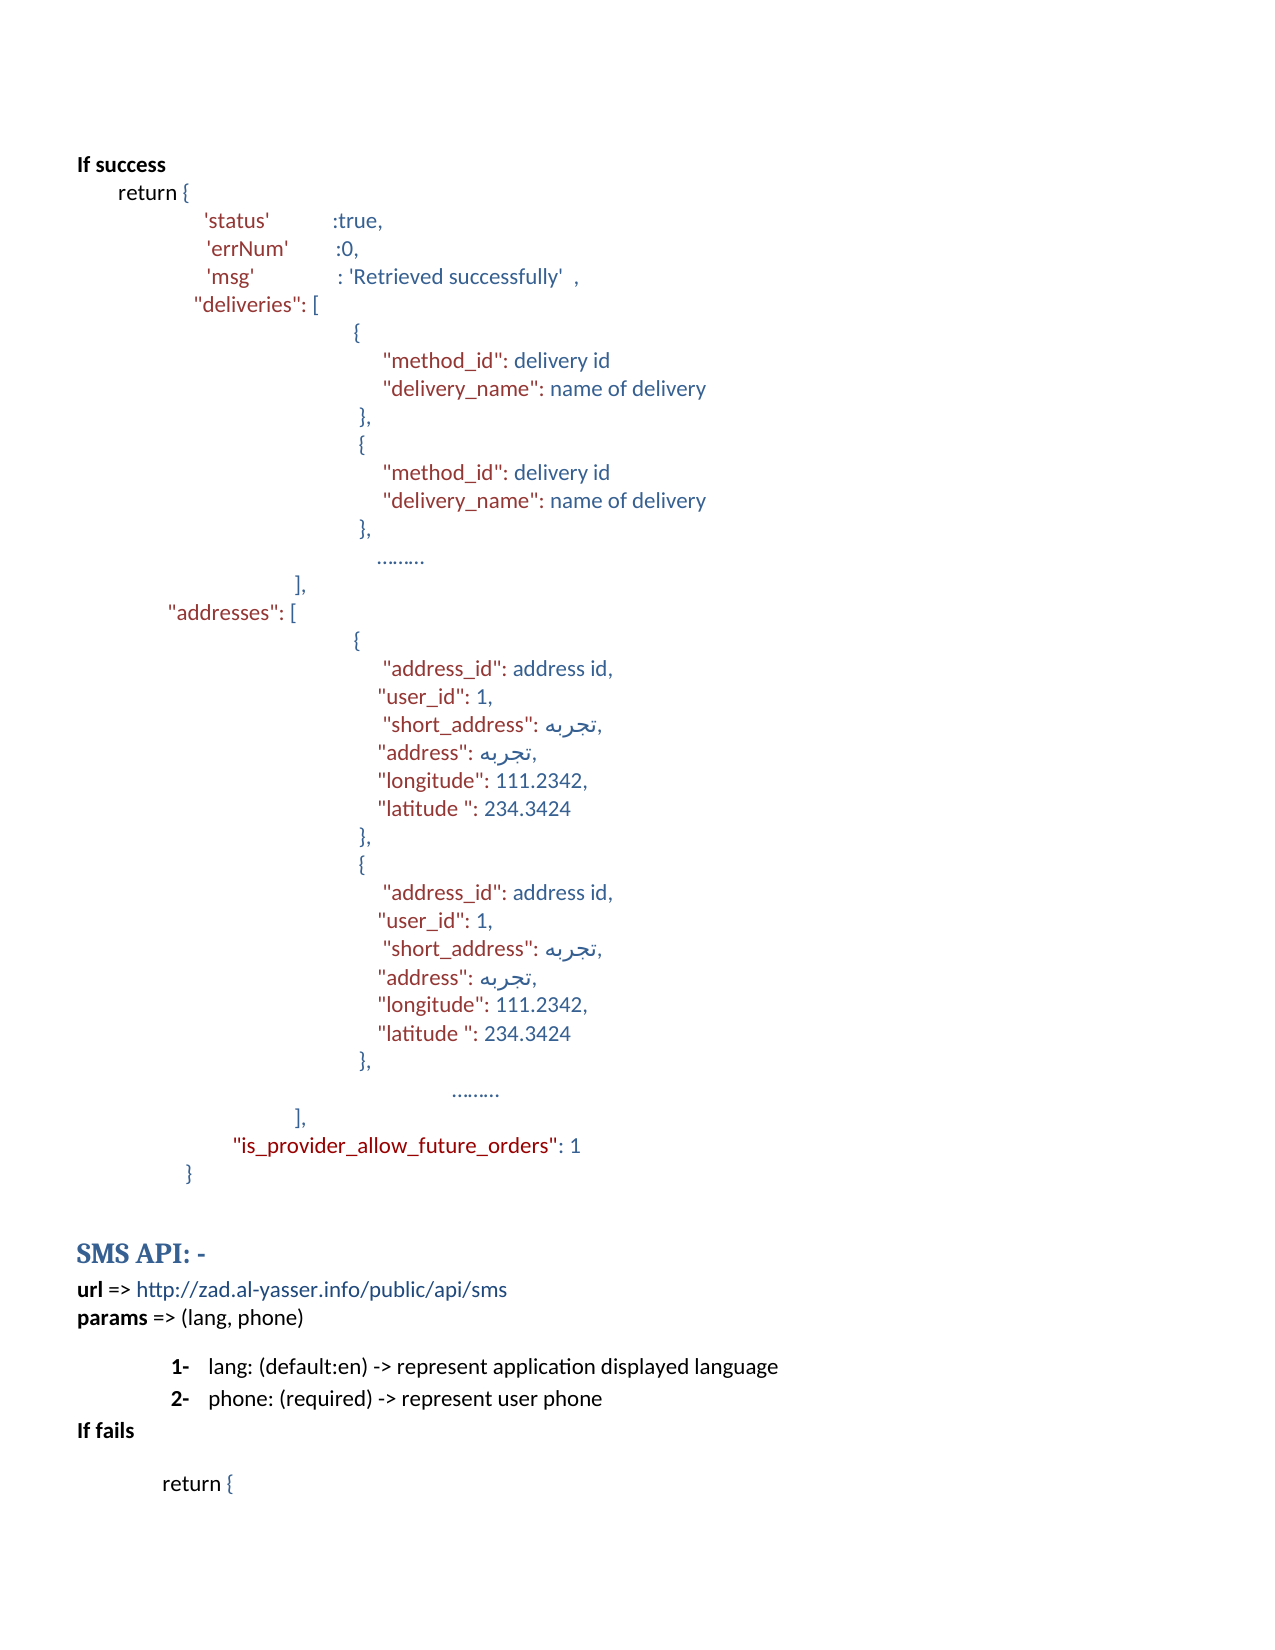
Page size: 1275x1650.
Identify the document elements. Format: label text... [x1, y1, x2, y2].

text }, [227, 514, 1198, 542]
text } [77, 1159, 1198, 1187]
text "delivery_name": name of delivery [227, 374, 1198, 402]
text 'msg' : 'Retrieved successfully' , [77, 262, 1198, 290]
text "longitude": 111.2342, [227, 766, 1198, 794]
text return { [152, 1469, 1198, 1498]
list lang: (default:en) -> represent application displayed language [171, 1352, 1198, 1380]
subtitle SMS API: - [77, 1237, 1198, 1270]
text "address_id": address id, [227, 878, 1198, 907]
text { [302, 430, 1198, 458]
text "latitude ": 234.3424 [227, 1019, 1198, 1047]
text "addresses": [ [152, 598, 1198, 626]
text "latitude ": 234.3424 [227, 794, 1198, 822]
text "short_address": تجربه, [227, 710, 1198, 738]
text { [302, 626, 1198, 654]
text "longitude": 111.2342, [227, 991, 1198, 1019]
text 'errNum' :0, [77, 234, 1198, 262]
list phone: (required) -> represent user phone [171, 1384, 1198, 1412]
text "address": تجربه, [227, 963, 1198, 991]
text "address_id": address id, [227, 654, 1198, 682]
text "is_provider_allow_future_orders": 1 [227, 1131, 1198, 1159]
text ], [227, 1103, 1198, 1131]
text "user_id": 1, [227, 682, 1198, 710]
text ……… [302, 1075, 1198, 1103]
text url => http://zad.al-yasser.info/public/api/sms [77, 1275, 1198, 1303]
text { [302, 318, 1198, 346]
text "method_id": delivery id [227, 458, 1198, 486]
text If fails [77, 1417, 1198, 1444]
text }, [227, 402, 1198, 430]
text "address": تجربه, [227, 738, 1198, 766]
text "delivery_name": name of delivery [227, 486, 1198, 514]
text If success [77, 150, 1198, 178]
text { [302, 851, 1198, 878]
text 'status' :true, [77, 206, 1198, 234]
text "method_id": delivery id [227, 346, 1198, 374]
text return { [77, 178, 1198, 206]
text ], [227, 570, 1198, 598]
text }, [227, 822, 1198, 851]
text "short_address": تجربه, [227, 934, 1198, 963]
text params => (lang, phone) [77, 1303, 1198, 1331]
text }, [227, 1047, 1198, 1075]
text ……… [227, 542, 1198, 570]
text "user_id": 1, [227, 907, 1198, 934]
text "deliveries": [ [77, 290, 1198, 318]
